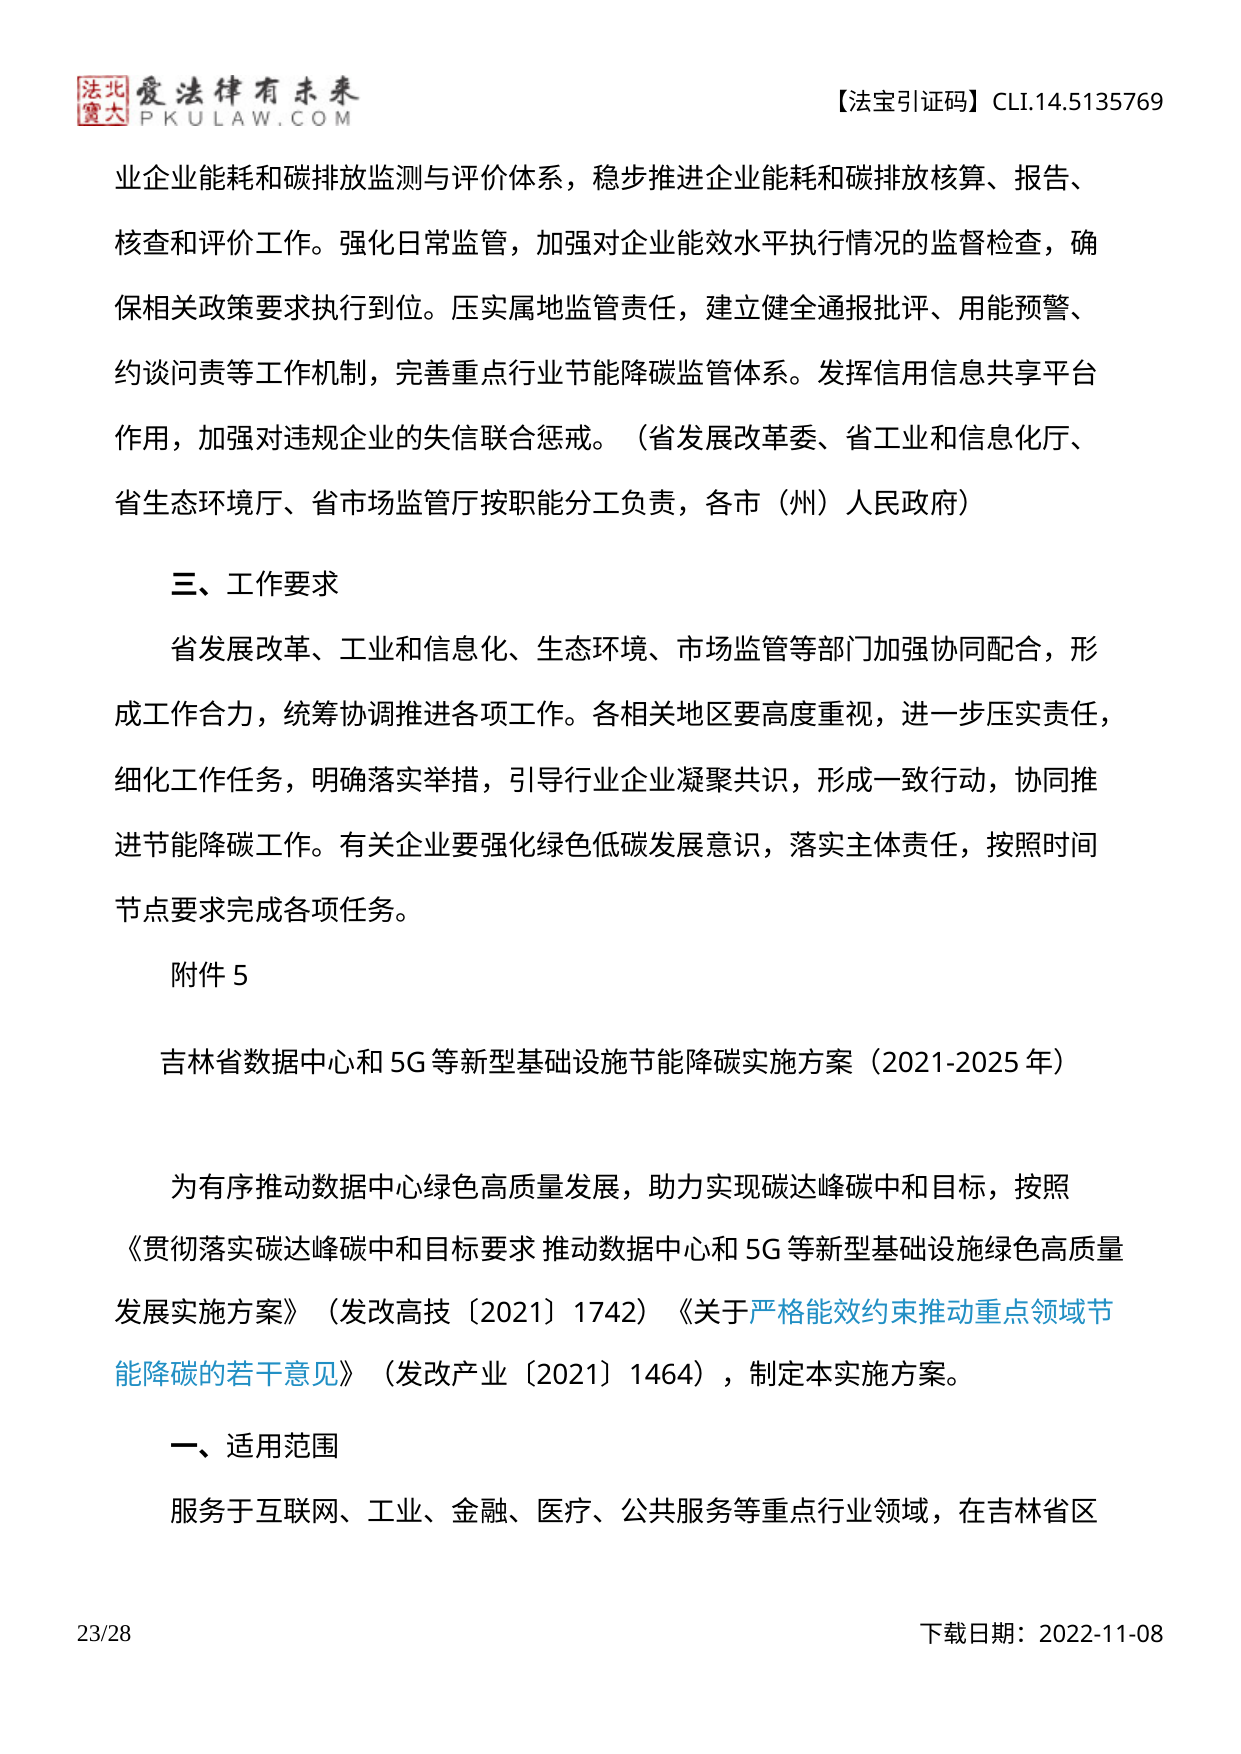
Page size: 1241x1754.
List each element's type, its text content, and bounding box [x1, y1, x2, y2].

text 三、工作要求 省发展改革、工业和信息化、生态环境、市场监管等部门加强协同配合，形成工作合力，统筹协调推进各项工作。各相关地区要高度重视，进一步压实责任，细化工作任务，明确落实举措，引导行业企业凝聚共识，形成一致行动，协同推进节能降碳工作。有关企业要强化绿色低碳发展意识，落实主体责任，按照时间节点要求完成各项任务。 附件5 [114, 562, 1126, 993]
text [114, 1424, 1126, 1530]
picture [76, 75, 361, 126]
text 吉林省数据中心和5G等新型基础设施节能降碳实施方案（2021-2025年） [114, 1018, 1126, 1080]
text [114, 156, 1126, 522]
text 为有序推动数据中心绿色高质量发展，助力实现碳达峰碳中和目标，按照《贯彻落实碳达峰碳中和目标要求 推动数据中心和5G等新型基础设施绿色高质量发展实施方案》（发改高技〔2021〕1742）《关于严格能效约束推动重点领域节能降碳的若干意见》（发改产业〔2021〕1464），制定本实施方案。 [114, 1080, 1126, 1393]
